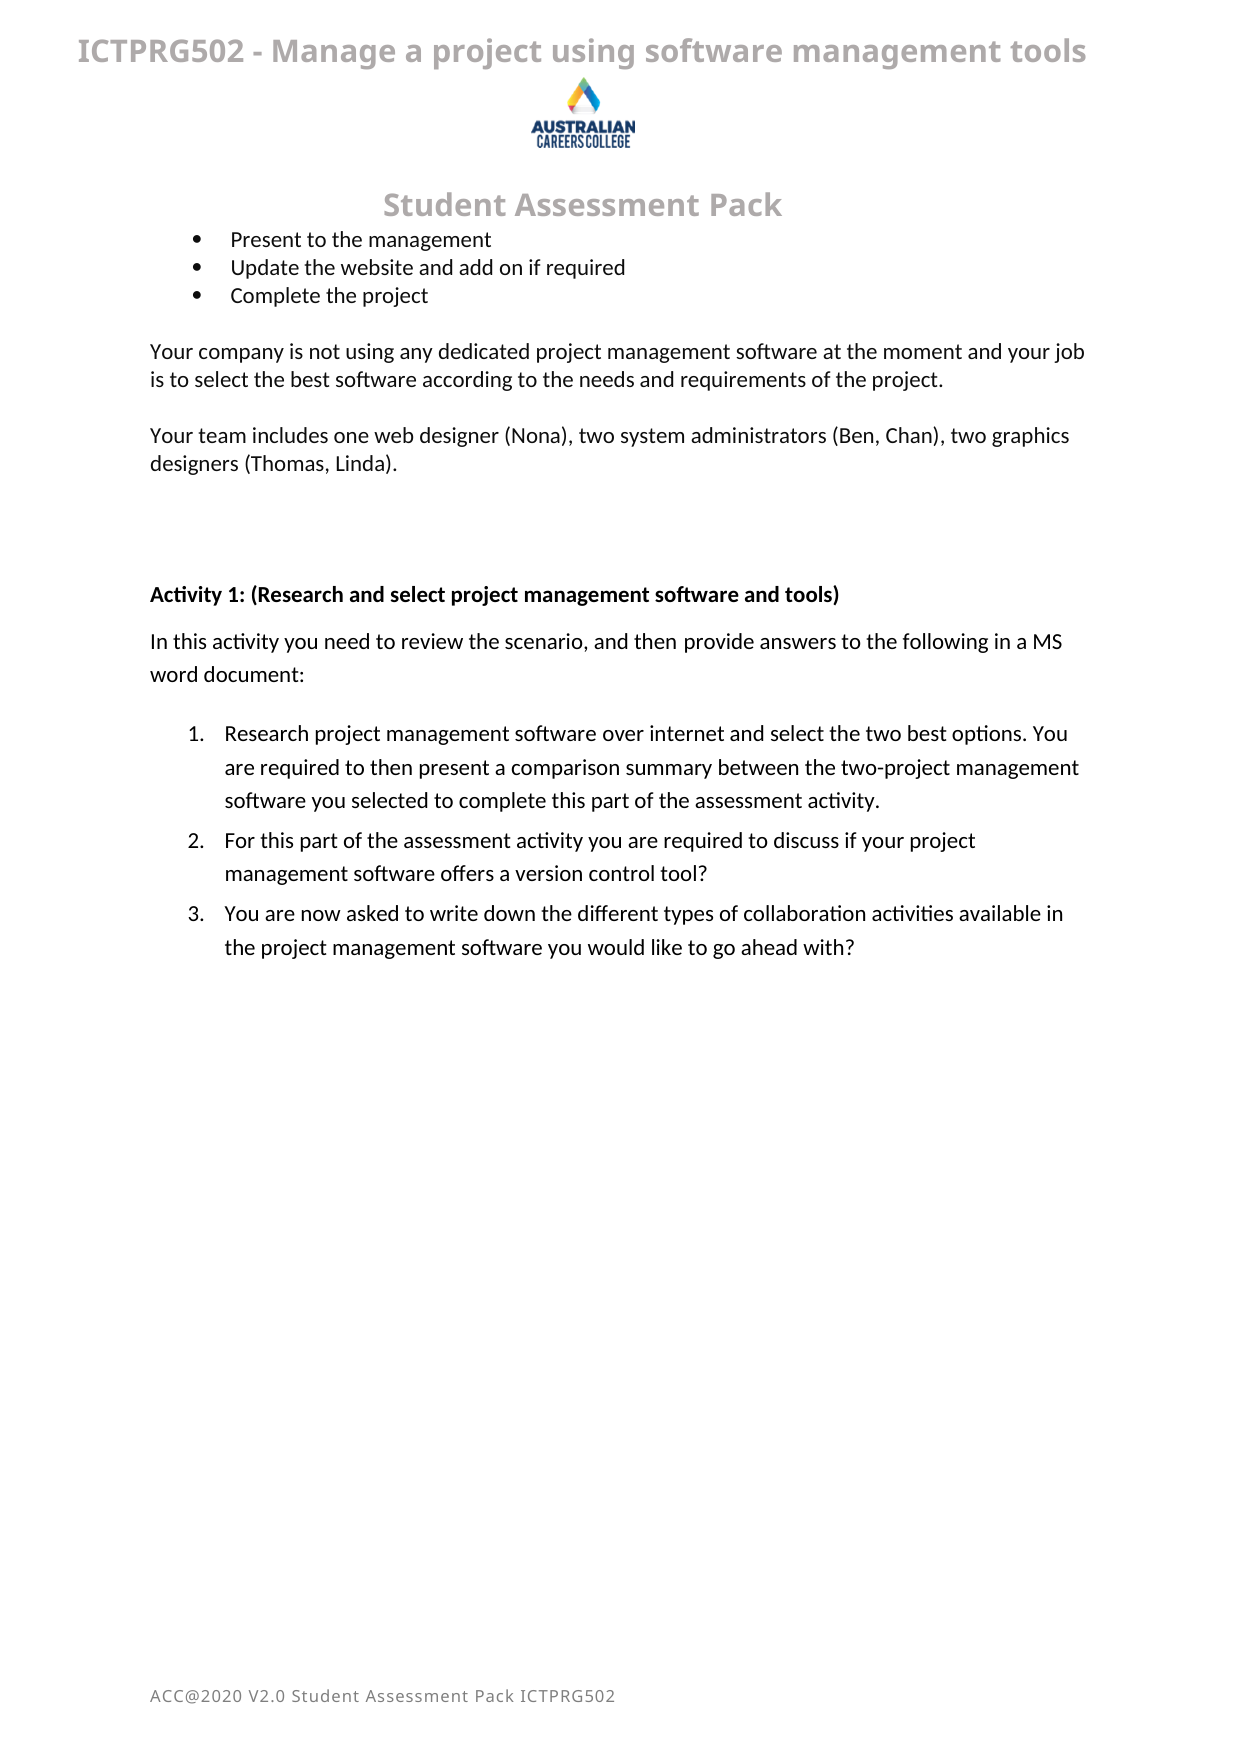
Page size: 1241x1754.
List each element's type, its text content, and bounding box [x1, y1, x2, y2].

text In this activity you need to review the scenario, and then provide answers to the following in a MS word document: [150, 627, 1090, 689]
picture [526, 71, 639, 154]
text Your team includes one web designer (Nona), two system administrators (Ben, Chan), two graphics designers (Thomas, Linda). [150, 421, 1090, 477]
list Complete the project [193, 281, 1090, 309]
list For this part of the assessment activity you are required to discuss if your project management software offers a version control tool? [187, 826, 1090, 888]
text Activity 1: (Research and select project management software and tools) [150, 580, 1090, 608]
text Your company is not using any dedicated project management software at the moment and your job is to select the best software according to the needs and requirements of the project. [150, 337, 1090, 393]
list Research project management software over internet and select the two best options. You are required to then present a comparison summary between the two-project management software you selected to complete this part of the assessment activity. [187, 719, 1090, 814]
list Present to the management [193, 225, 1090, 253]
list You are now asked to write down the different types of collaboration activities available in the project management software you would like to go ahead with? [187, 899, 1090, 961]
list Update the website and add on if required [193, 253, 1090, 281]
